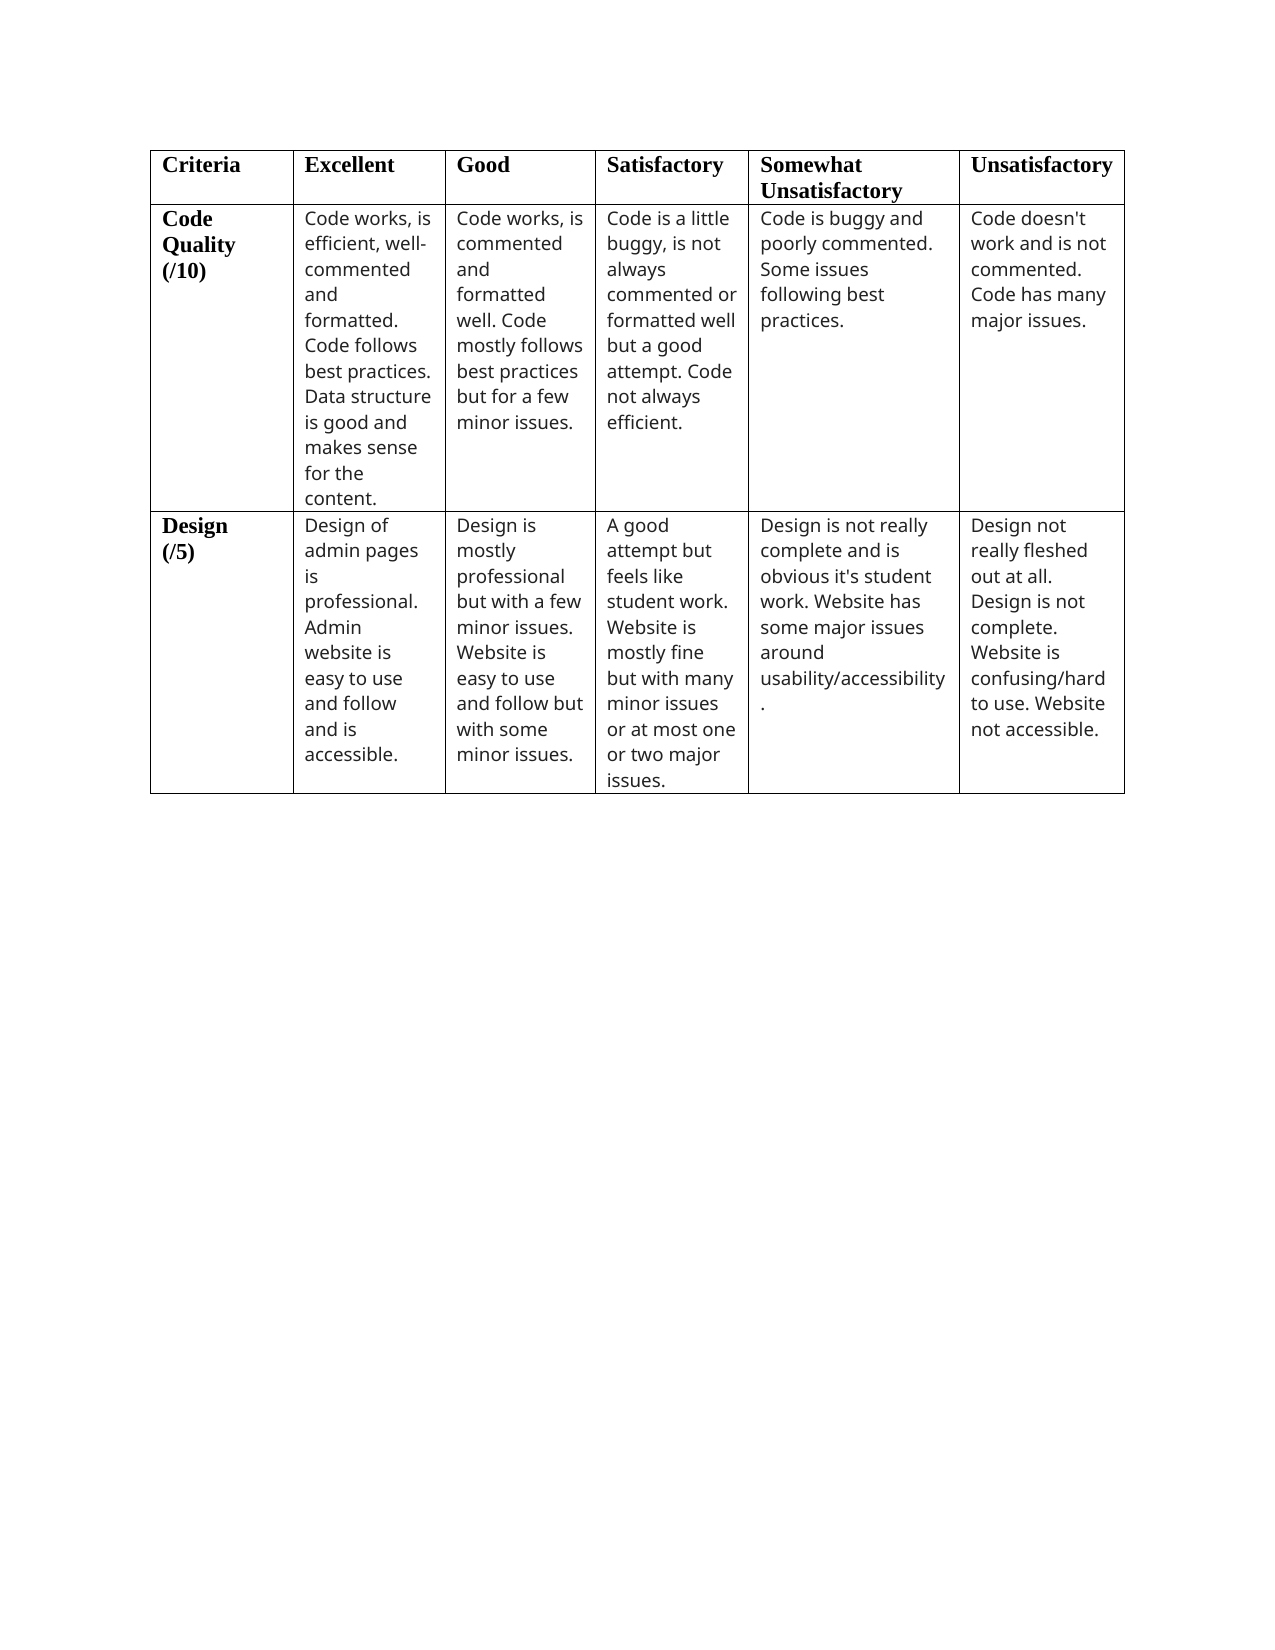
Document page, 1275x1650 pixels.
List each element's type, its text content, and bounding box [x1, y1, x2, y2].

table_cell Design of admin pages is professional. Admin website is easy to use and follow and is accessible. [294, 512, 445, 793]
table_header Good [446, 151, 595, 204]
table_cell Code is buggy and poorly commented. Some issues following best practices. [749, 205, 959, 511]
table_cell Code doesn't work and is not commented. Code has many major issues. [960, 205, 1124, 511]
table_cell Code works, is efficient, well-commented and formatted. Code follows best practices. Data structure is good and makes sense for the content. [294, 205, 445, 511]
table_cell Code is a little buggy, is not always commented or formatted well but a good attempt. Code not always efficient. [596, 205, 748, 511]
table_header Satisfactory [596, 151, 748, 204]
table_cell Design is not really complete and is obvious it's student work. Website has some major issues around usability/accessibility. [749, 512, 959, 793]
table_cell Design (/5) [151, 512, 293, 793]
table_cell Design is mostly professional but with a few minor issues. Website is easy to use and follow but with some minor issues. [446, 512, 595, 793]
table_header Somewhat Unsatisfactory [749, 151, 959, 204]
table_header Excellent [294, 151, 445, 204]
table_cell Code Quality (/10) [151, 205, 293, 511]
table_cell A good attempt but feels like student work. Website is mostly fine but with many minor issues or at most one or two major issues. [666, 512, 748, 793]
table_header Criteria [151, 151, 293, 204]
table_cell Code works, is commented and formatted well. Code mostly follows best practices but for a few minor issues. [446, 205, 595, 511]
table_header Unsatisfactory [960, 151, 1124, 204]
table_cell Design not really fleshed out at all. Design is not complete. Website is confusing/hard to use. Website not accessible. [960, 512, 1124, 793]
